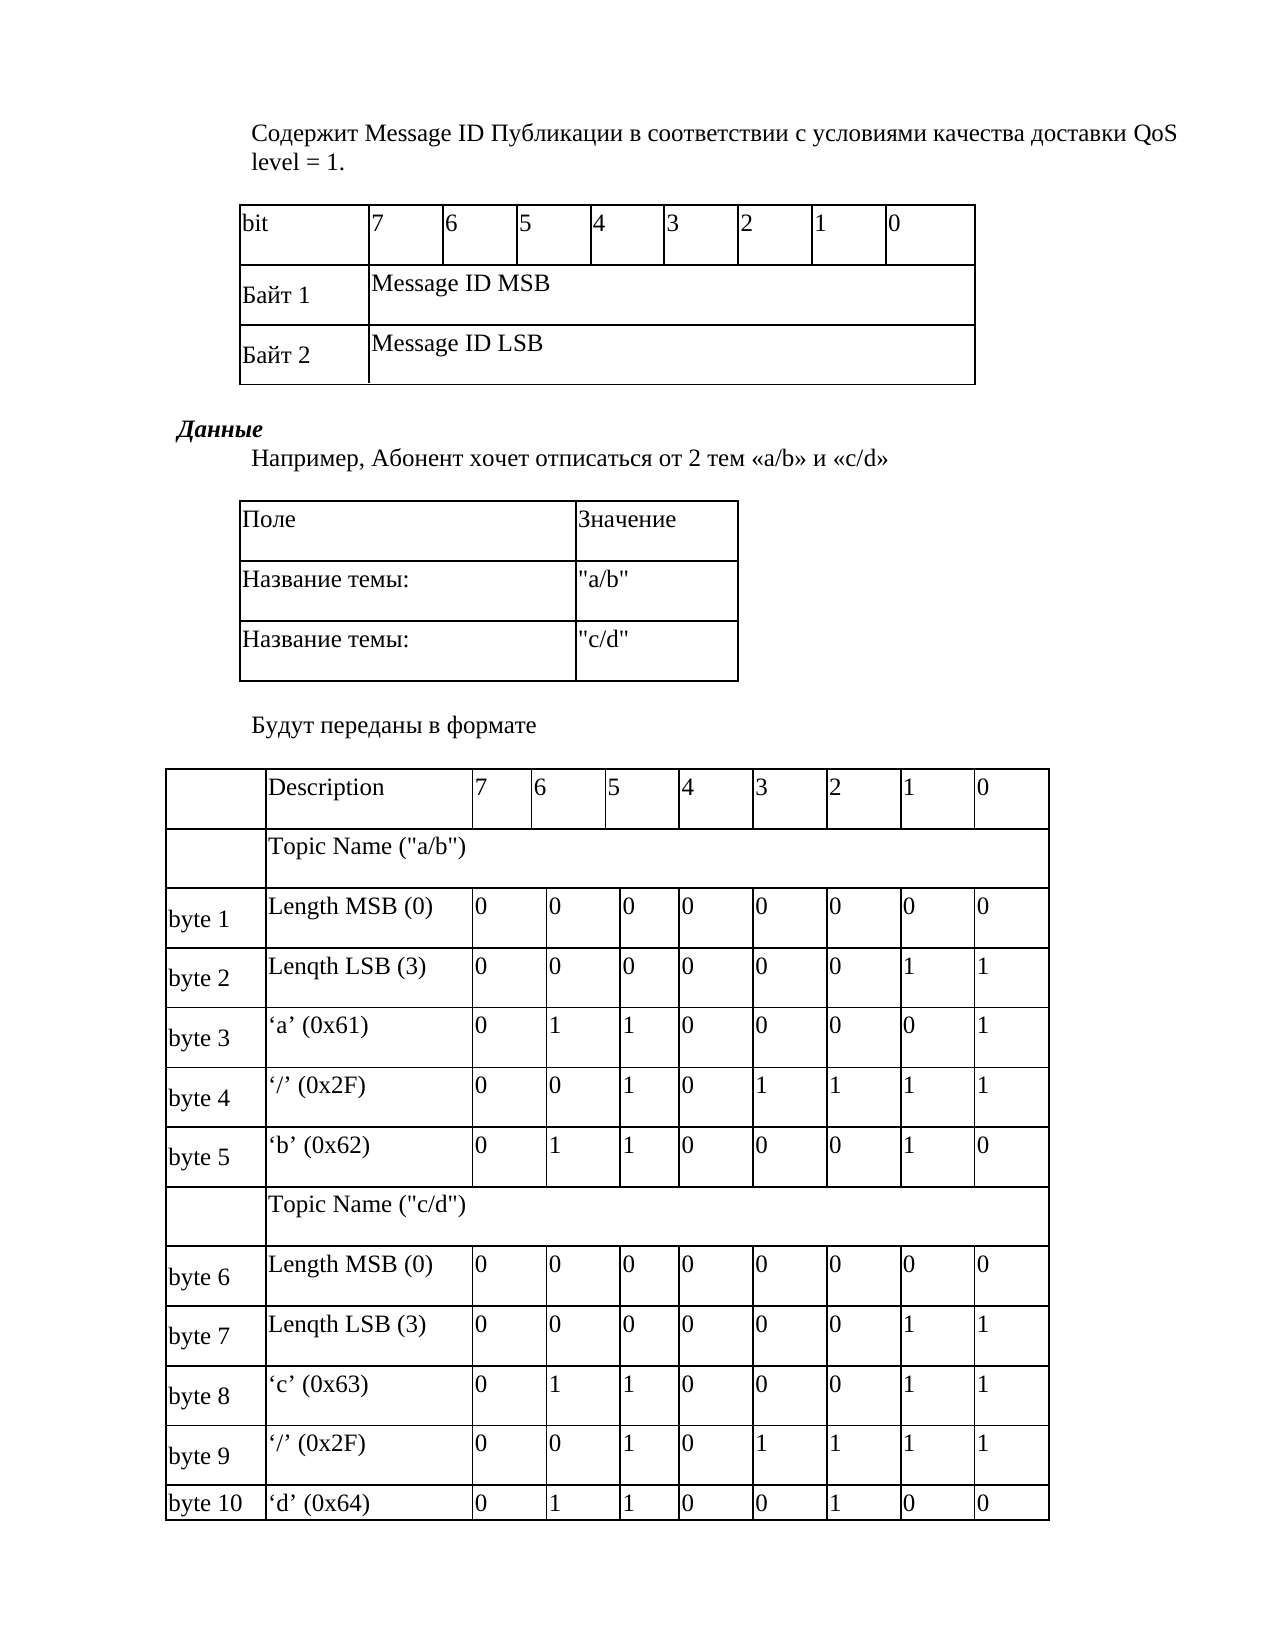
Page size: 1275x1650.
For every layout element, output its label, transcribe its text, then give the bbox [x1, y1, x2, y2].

table_cell 1 [975, 1367, 1048, 1424]
text Например, Абонент хочет отписаться от 2 тем «a/b» и «c/d» [251, 443, 1186, 471]
table_cell 0 [975, 1486, 1048, 1519]
table_cell 0 [473, 1426, 546, 1484]
table_cell 1 [975, 1068, 1048, 1126]
table_cell 0 [680, 1307, 752, 1365]
table_cell 0 [975, 1247, 1048, 1305]
table_cell Length MSB (0) [267, 1247, 472, 1305]
table_cell ‘b’ (0x62) [267, 1128, 472, 1186]
table_cell byte 7 [167, 1307, 265, 1365]
table_header 3 [665, 206, 737, 264]
table_header 0 [887, 206, 974, 264]
table_cell 1 [975, 1307, 1048, 1365]
table_cell 1 [828, 1426, 900, 1484]
table_cell ‘d’ (0x64) [267, 1486, 472, 1519]
table_header 6 [532, 770, 605, 828]
table_cell Message ID MSB [370, 266, 974, 324]
table_cell 0 [828, 1307, 900, 1365]
table_cell 1 [754, 1426, 826, 1484]
table_header 6 [444, 206, 516, 264]
table_cell 0 [621, 889, 678, 947]
table_cell 0 [473, 1307, 546, 1365]
table_cell byte 6 [167, 1247, 265, 1305]
table_cell 0 [975, 889, 1048, 947]
table_cell 0 [621, 1247, 678, 1305]
table_cell Lenqth LSB (3) [267, 1307, 472, 1365]
table_cell 0 [473, 1486, 546, 1519]
table_cell 0 [621, 1307, 678, 1365]
table_header [167, 770, 265, 828]
table_cell "c/d" [577, 622, 737, 679]
table_cell byte 5 [167, 1128, 265, 1186]
table_cell 0 [473, 1247, 546, 1305]
table_cell 1 [902, 1367, 974, 1424]
table_cell 0 [754, 1008, 826, 1066]
table_cell 1 [621, 1008, 678, 1066]
table_header 5 [606, 770, 678, 828]
table_header Description [267, 770, 472, 828]
table_header Поле [241, 502, 575, 560]
table_cell 0 [547, 889, 619, 947]
table_cell "a/b" [577, 562, 737, 619]
table_header bit [241, 206, 368, 264]
table_cell Topic Name ("a/b") [267, 830, 1048, 887]
table_cell 1 [621, 1128, 678, 1186]
table_header 4 [592, 206, 663, 264]
table_cell Message ID LSB [370, 326, 974, 383]
table_cell 0 [473, 1068, 546, 1126]
table_cell 0 [680, 1008, 752, 1066]
table_cell 0 [680, 1486, 752, 1519]
table_cell 0 [547, 1307, 619, 1365]
table_cell Название темы: [241, 622, 575, 679]
table_cell Lenqth LSB (3) [267, 949, 472, 1007]
table_cell byte 9 [167, 1426, 265, 1484]
table_cell byte 4 [167, 1068, 265, 1126]
table_cell byte 2 [167, 949, 265, 1007]
table_cell ‘/’ (0x2F) [267, 1068, 472, 1126]
table_cell byte 8 [167, 1367, 265, 1424]
table_cell 1 [902, 949, 974, 1007]
table_cell 1 [975, 1008, 1048, 1066]
table_cell 0 [754, 1247, 826, 1305]
table_cell 0 [547, 1426, 619, 1484]
table_cell 1 [621, 1367, 678, 1424]
table_cell 1 [975, 949, 1048, 1007]
table_cell 0 [680, 1247, 752, 1305]
table_cell 0 [754, 1128, 826, 1186]
text Содержит Message ID Публикации в соответствии с условиями качества доставки QoS level = 1. [251, 118, 1186, 176]
table_header Значение [577, 502, 737, 560]
table_header 1 [902, 770, 974, 828]
table_header 1 [813, 206, 885, 264]
table_cell [167, 830, 265, 887]
table_cell Название темы: [241, 562, 575, 619]
table_cell Topic Name ("c/d") [267, 1188, 1048, 1245]
table_cell 1 [547, 1008, 619, 1066]
table_cell 0 [680, 889, 752, 947]
table_cell 0 [547, 949, 619, 1007]
table_cell Байт 1 [241, 266, 368, 324]
table_cell 0 [680, 949, 752, 1007]
table_cell 0 [547, 1068, 619, 1126]
table_cell 1 [547, 1486, 619, 1519]
table_header 2 [739, 206, 811, 264]
table_cell 0 [828, 1128, 900, 1186]
table_cell byte 3 [167, 1008, 265, 1066]
text Данные [177, 414, 1186, 443]
table_header 3 [754, 770, 826, 828]
table_header 7 [473, 770, 531, 828]
table_cell ‘c’ (0x63) [267, 1367, 472, 1424]
table_cell byte 10 [167, 1486, 265, 1519]
table_cell 0 [754, 1307, 826, 1365]
table_cell 0 [680, 1068, 752, 1126]
table_cell 1 [547, 1128, 619, 1186]
table_cell 0 [754, 889, 826, 947]
table_header 2 [828, 770, 900, 828]
table_cell ‘a’ (0x61) [267, 1008, 472, 1066]
table_cell 1 [547, 1367, 619, 1424]
table_cell 1 [621, 1486, 678, 1519]
table_cell 0 [902, 1247, 974, 1305]
table_cell byte 1 [167, 889, 265, 947]
table_cell 0 [828, 949, 900, 1007]
table_cell 1 [902, 1307, 974, 1365]
table_header 0 [975, 770, 1048, 828]
table_cell 0 [754, 1367, 826, 1424]
table_cell 1 [621, 1068, 678, 1126]
table_cell 0 [902, 1008, 974, 1066]
table_cell 0 [473, 889, 546, 947]
table_cell 0 [473, 1128, 546, 1186]
table_cell 0 [621, 949, 678, 1007]
table_cell 1 [828, 1486, 900, 1519]
table_header 5 [518, 206, 590, 264]
table_cell 0 [902, 1486, 974, 1519]
table_cell 1 [975, 1426, 1048, 1484]
table_cell 1 [754, 1068, 826, 1126]
table_cell 0 [754, 949, 826, 1007]
table_cell 1 [828, 1068, 900, 1126]
table_cell 0 [680, 1426, 752, 1484]
table_cell 1 [621, 1426, 678, 1484]
table_cell 0 [680, 1128, 752, 1186]
text Будут переданы в формате [177, 710, 1186, 739]
table_cell 1 [902, 1068, 974, 1126]
table_cell 0 [828, 1247, 900, 1305]
table_cell 0 [902, 889, 974, 947]
table_cell 0 [828, 889, 900, 947]
table_cell 0 [754, 1486, 826, 1519]
table_cell 0 [473, 1367, 546, 1424]
table_cell 0 [975, 1128, 1048, 1186]
table_cell 1 [902, 1128, 974, 1186]
table_cell 0 [828, 1367, 900, 1424]
table_cell 0 [680, 1367, 752, 1424]
table_cell Length MSB (0) [267, 889, 472, 947]
table_cell ‘/’ (0x2F) [267, 1426, 472, 1484]
table_cell [167, 1188, 265, 1245]
table_cell 0 [547, 1247, 619, 1305]
table_header 4 [680, 770, 752, 828]
table_cell 0 [828, 1008, 900, 1066]
table_cell 1 [902, 1426, 974, 1484]
table_cell Байт 2 [241, 326, 368, 383]
table_header 7 [370, 206, 442, 264]
table_cell 0 [473, 1008, 546, 1066]
table_cell 0 [473, 949, 546, 1007]
